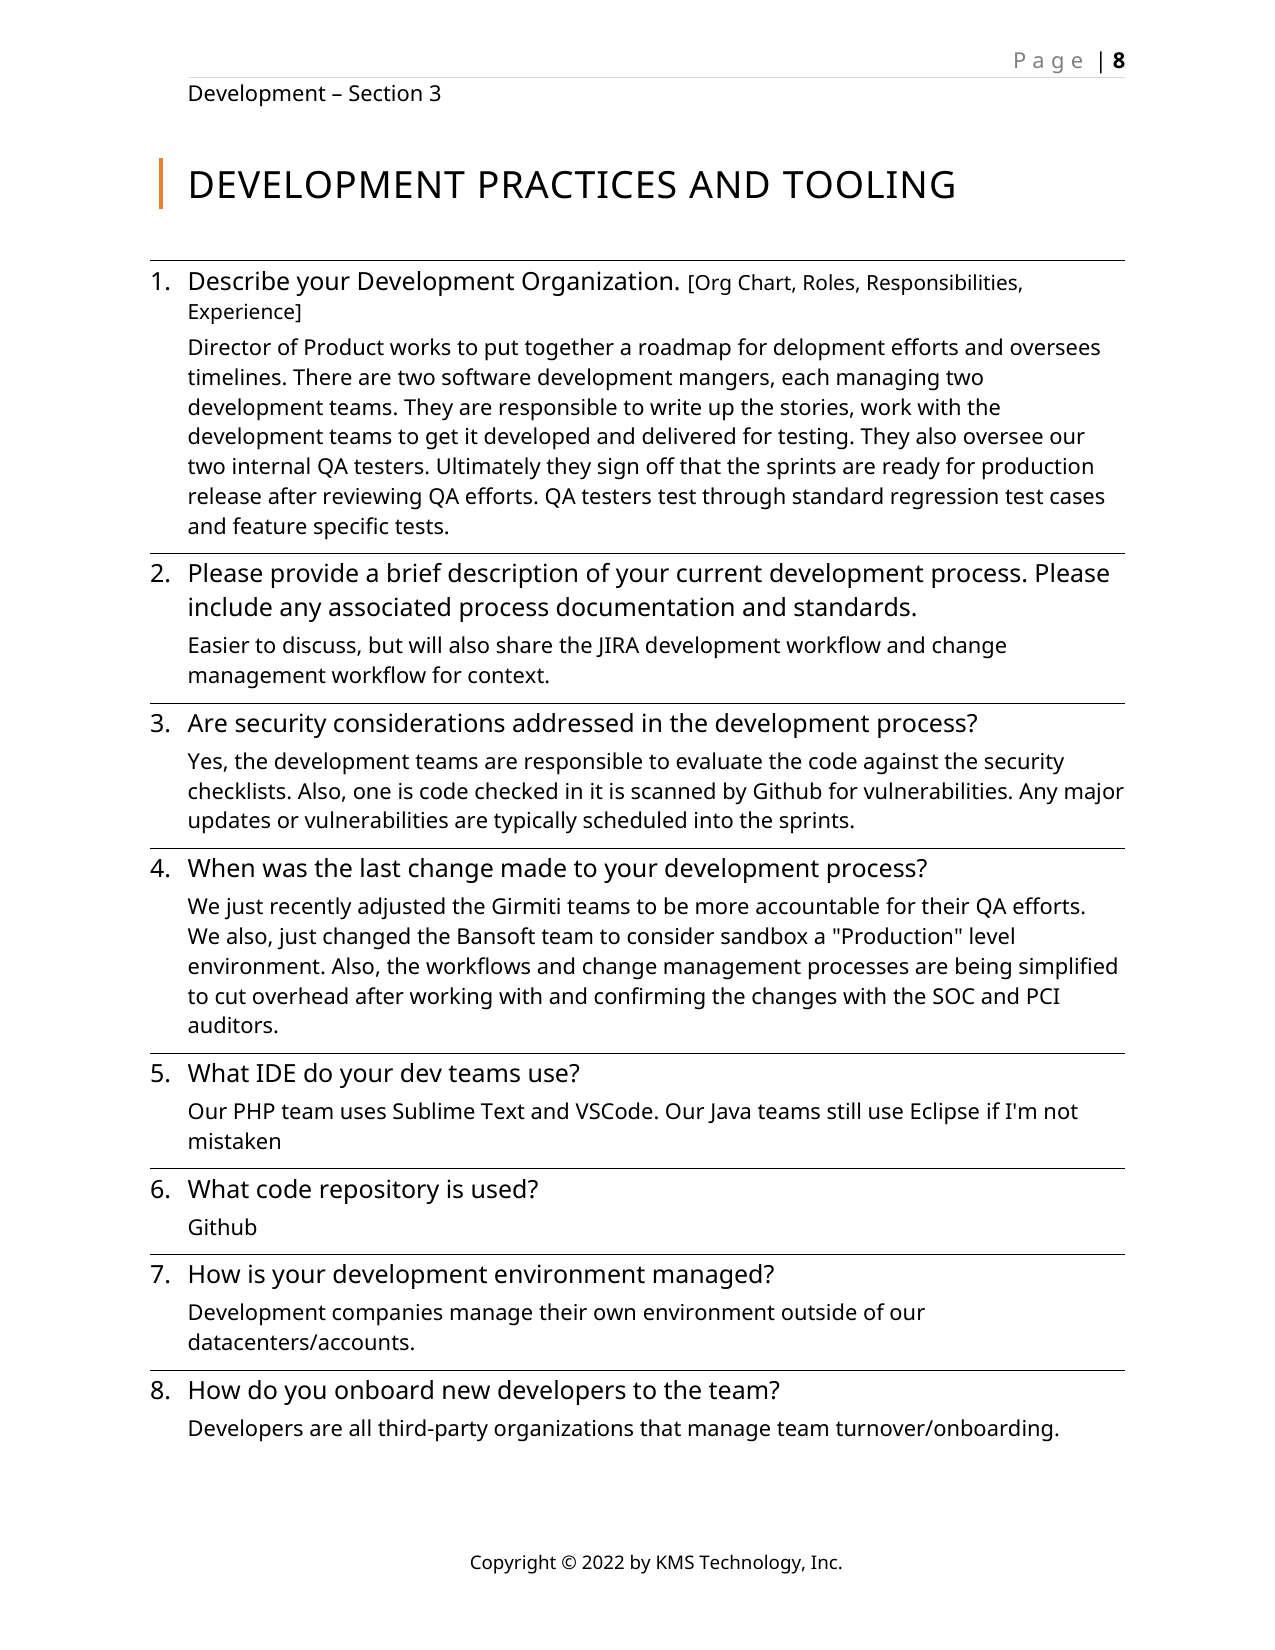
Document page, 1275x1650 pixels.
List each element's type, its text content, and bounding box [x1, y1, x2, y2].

subtitle Describe your Development Organization. [Org Chart, Roles, Responsibilities, Experience] [150, 261, 1125, 326]
subtitle When was the last change made to your development process? [150, 849, 1125, 885]
subtitle Please provide a brief description of your current development process. Please include any associated process documentation and standards. [150, 554, 1125, 624]
subtitle Are security considerations addressed in the development process? [150, 704, 1125, 740]
subtitle Development Practices and Tooling [163, 158, 1125, 209]
subtitle What IDE do your dev teams use? [150, 1054, 1125, 1090]
subtitle How is your development environment managed? [150, 1255, 1125, 1291]
subtitle What code repository is used? [150, 1169, 1125, 1205]
subtitle How do you onboard new developers to the team? [150, 1371, 1125, 1407]
